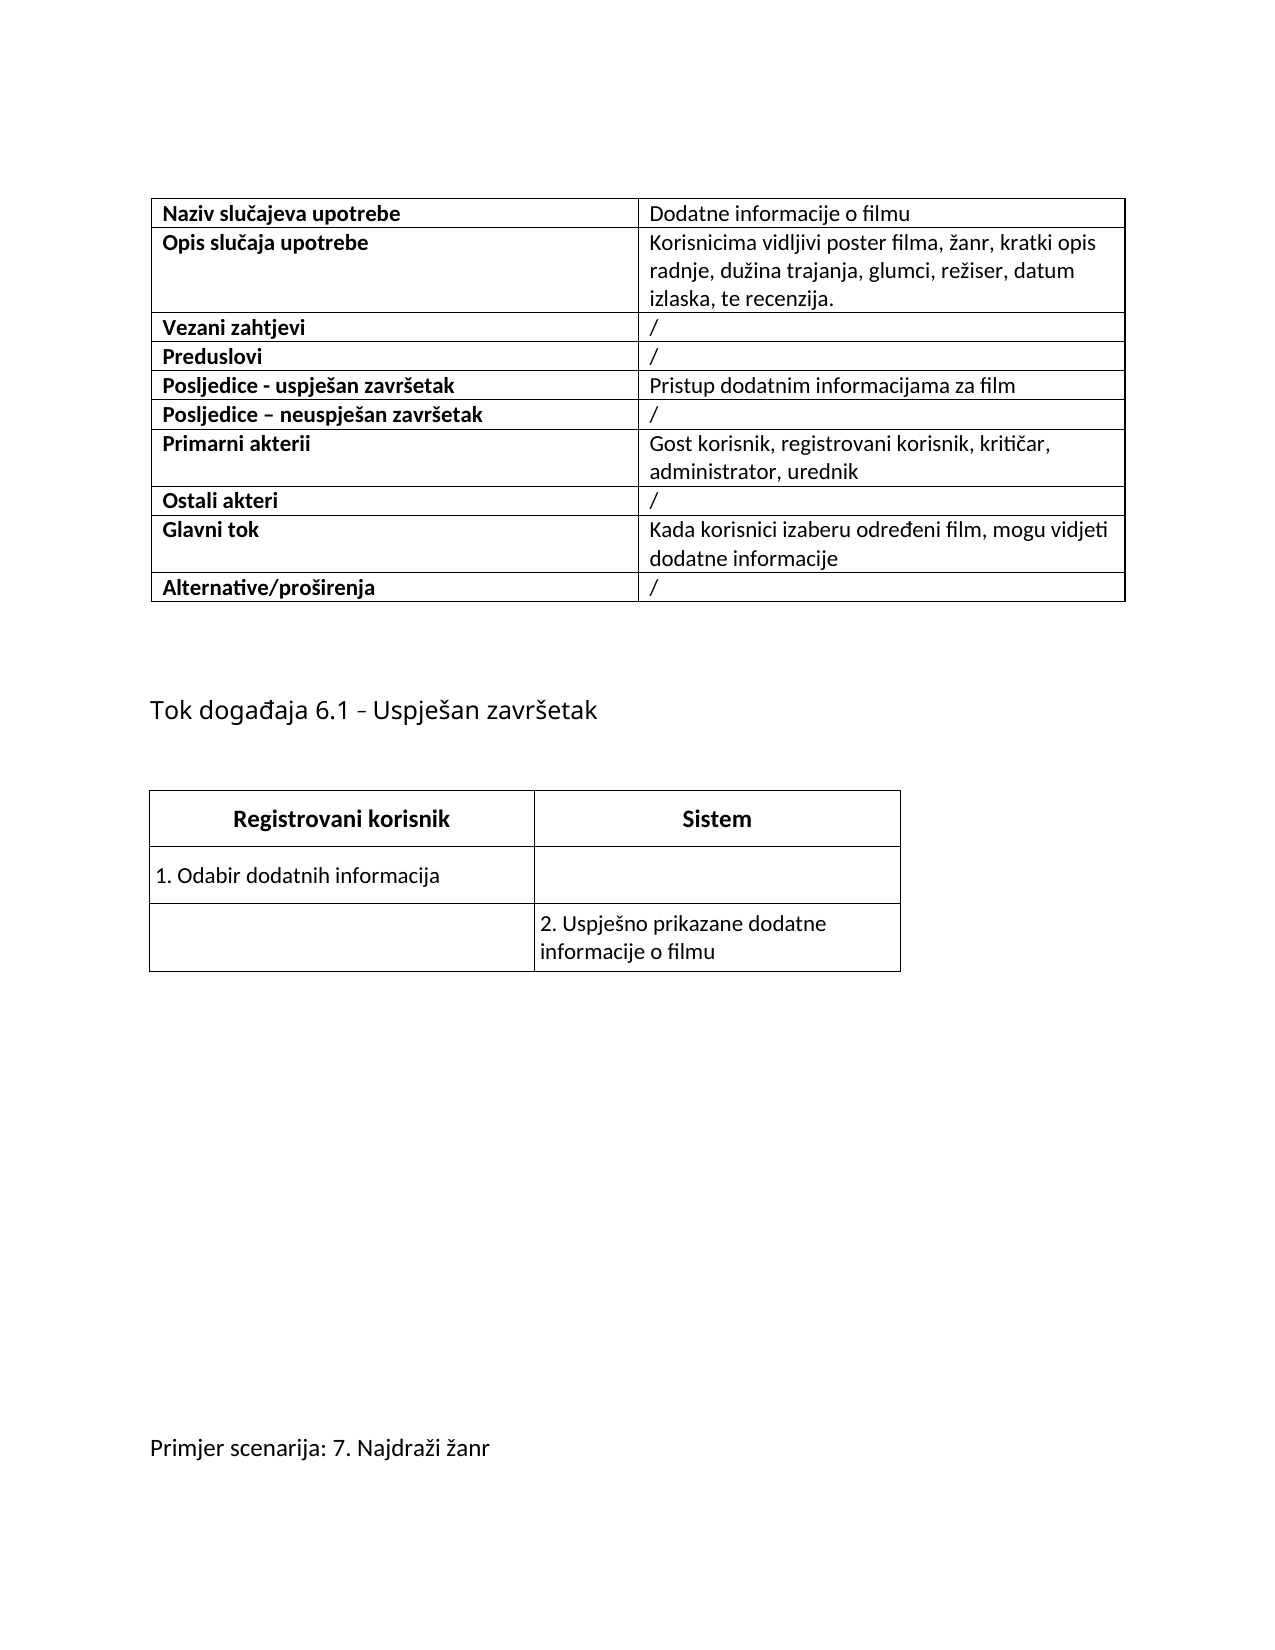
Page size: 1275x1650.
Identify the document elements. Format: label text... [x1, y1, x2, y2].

table_cell Gost korisnik, registrovani korisnik, kritičar, administrator, urednik [639, 430, 1124, 486]
table_header Naziv slučajeva upotrebe [152, 199, 638, 227]
table_cell [535, 847, 900, 903]
table_cell / [639, 487, 1124, 514]
table_cell / [639, 400, 1124, 428]
table_cell Opis slučaja upotrebe [152, 228, 638, 312]
table_cell 2. Uspješno prikazane dodatne informacije o filmu [535, 904, 900, 971]
table_cell Primarni akterii [152, 430, 638, 486]
table_cell Vezani zahtjevi [152, 313, 638, 341]
table_cell Glavni tok [152, 516, 638, 572]
table_cell Preduslovi [152, 342, 638, 370]
table_cell Pristup dodatnim informacijama za film [639, 371, 1124, 399]
table_header Registrovani korisnik [150, 791, 534, 846]
table_cell / [639, 313, 1124, 341]
text Primjer scenarija: 7. Najdraži žanr [150, 1432, 1125, 1462]
table_cell Posljedice - uspješan završetak [152, 371, 638, 399]
table_cell / [639, 573, 1124, 601]
table_header Sistem [535, 791, 900, 846]
table_cell Ostali akteri [152, 487, 638, 514]
table_cell Kada korisnici izaberu određeni film, mogu vidjeti dodatne informacije [639, 516, 1124, 572]
table_cell / [639, 342, 1124, 370]
table_cell [150, 904, 534, 971]
table_cell Korisnicima vidljivi poster filma, žanr, kratki opis radnje, dužina trajanja, glumci, režiser, datum izlaska, te recenzija. [639, 228, 1124, 312]
table_cell Alternative/proširenja [152, 573, 638, 601]
text Tok događaja 6.1 – Uspješan završetak [150, 693, 1125, 727]
table_cell 1. Odabir dodatnih informacija [150, 847, 534, 903]
table_header Dodatne informacije o filmu [639, 199, 1124, 227]
table_cell Posljedice – neuspješan završetak [152, 400, 638, 428]
